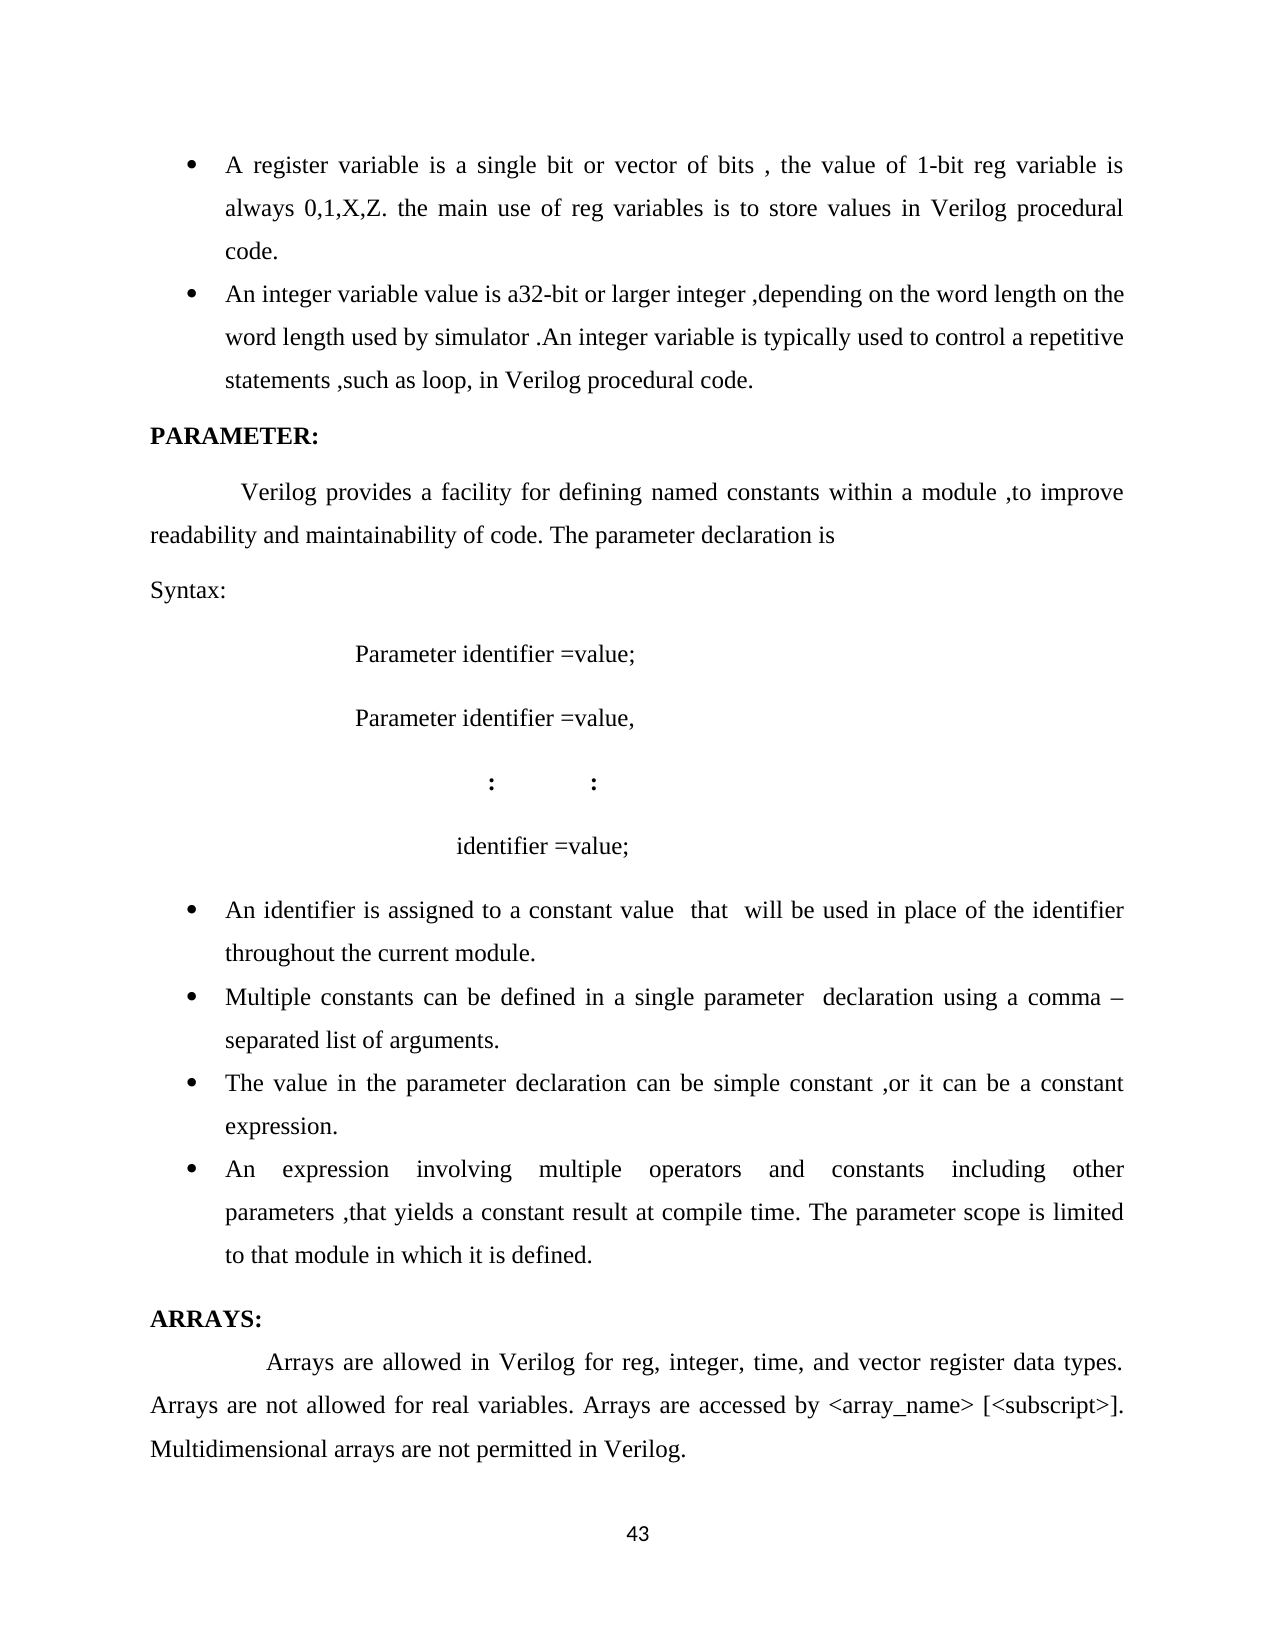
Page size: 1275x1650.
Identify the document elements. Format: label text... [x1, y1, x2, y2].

text Syntax: [150, 576, 1125, 604]
text identifier =value; [150, 831, 1125, 860]
text : : [150, 767, 1125, 796]
text Parameter identifier =value, [150, 703, 1125, 732]
text PARAMETER: [150, 421, 1125, 450]
text Arrays are allowed in Verilog for reg, integer, time, and vector register data types. Arrays are not allowed for real variables. Arrays are accessed by <array_name> [<subscript>]. Multidimensional arrays are not permitted in Verilog. [150, 1347, 1125, 1462]
text Parameter identifier =value; [150, 639, 1125, 668]
list A register variable is a single bit or vector of bits , the value of 1-bit reg variable is always 0,1,X,Z. the main use of reg variables is to store values in Verilog procedural code. [187, 150, 1125, 265]
list Multiple constants can be defined in a single parameter declaration using a comma –separated list of arguments. [187, 982, 1125, 1053]
list The value in the parameter declaration can be simple constant ,or it can be a constant expression. [187, 1068, 1125, 1140]
text Verilog provides a facility for defining named constants within a module ,to improve readability and maintainability of code. The parameter declaration is [150, 477, 1125, 549]
text ARRAYS: [150, 1304, 1125, 1333]
list An identifier is assigned to a constant value that will be used in place of the identifier throughout the current module. [187, 895, 1125, 967]
list An integer variable value is a32-bit or larger integer ,depending on the word length on the word length used by simulator .An integer variable is typically used to control a repetitive statements ,such as loop, in Verilog procedural code. [187, 279, 1125, 394]
list An expression involving multiple operators and constants including other parameters ,that yields a constant result at compile time. The parameter scope is limited to that module in which it is defined. [187, 1154, 1125, 1269]
